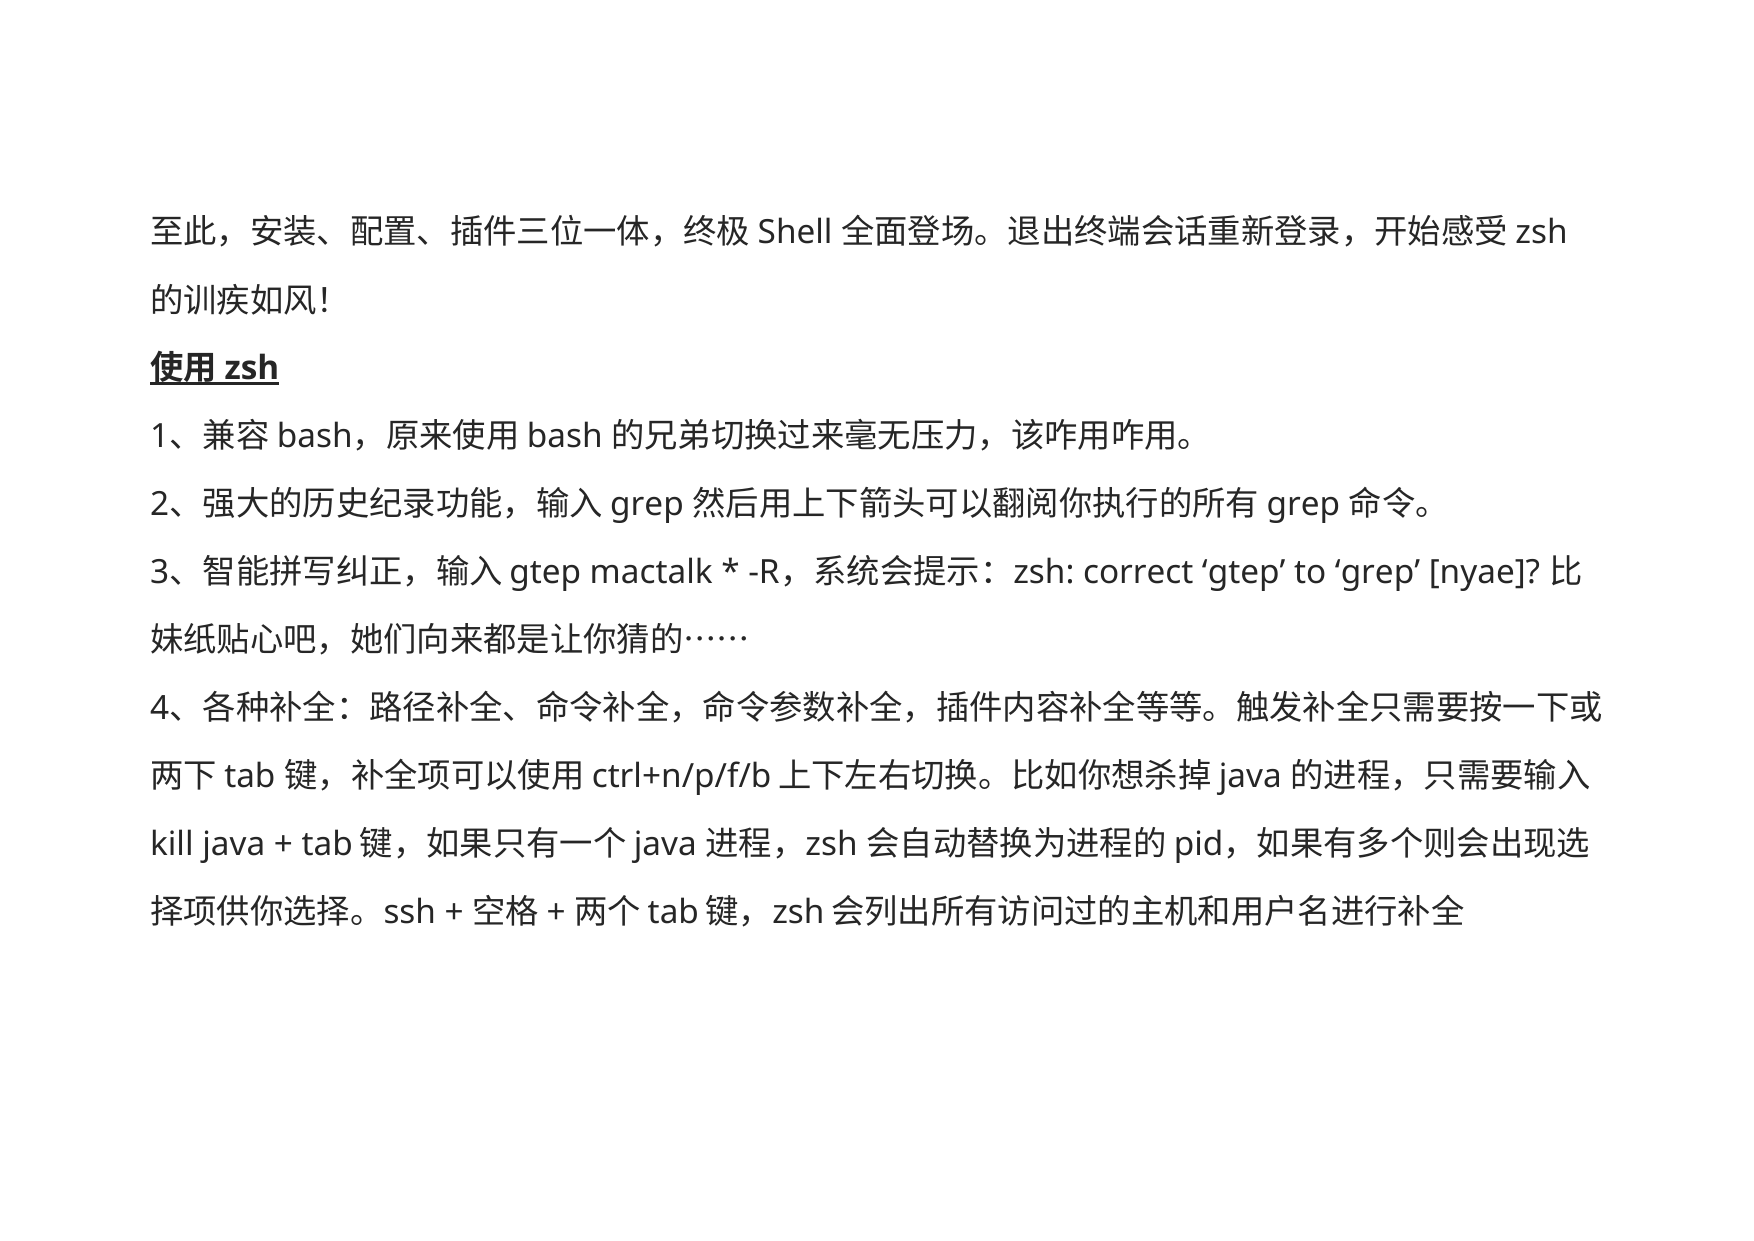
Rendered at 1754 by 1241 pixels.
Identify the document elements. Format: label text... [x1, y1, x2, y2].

text 3、智能拼写纠正，输入gtep mactalk * -R，系统会提示：zsh: correct ‘gtep’ to ‘grep’ [nyae]? 比妹纸贴心吧，她们向来都是让你猜的…… [150, 535, 1604, 671]
text 至此，安装、配置、插件三位一体，终极 Shell 全面登场。退出终端会话重新登录，开始感受 zsh 的训疾如风！ [150, 196, 1604, 331]
text 4、各种补全：路径补全、命令补全，命令参数补全，插件内容补全等等。触发补全只需要按一下或两下 tab 键，补全项可以使用 ctrl+n/p/f/b上下左右切换。比如你想杀掉 java 的进程，只需要输入 kill java + tab键，如果只有一个 java 进程，zsh 会自动替换为进程的 pid，如果有多个则会出现选择项供你选择。ssh + 空格 + 两个tab键，zsh会列出所有访问过的主机和用户名进行补全 [150, 671, 1604, 943]
text 1、兼容 bash，原来使用 bash 的兄弟切换过来毫无压力，该咋用咋用。 [150, 399, 1604, 467]
text 2、强大的历史纪录功能，输入 grep 然后用上下箭头可以翻阅你执行的所有 grep 命令。 [150, 467, 1604, 535]
text 使用 zsh [150, 331, 1604, 399]
